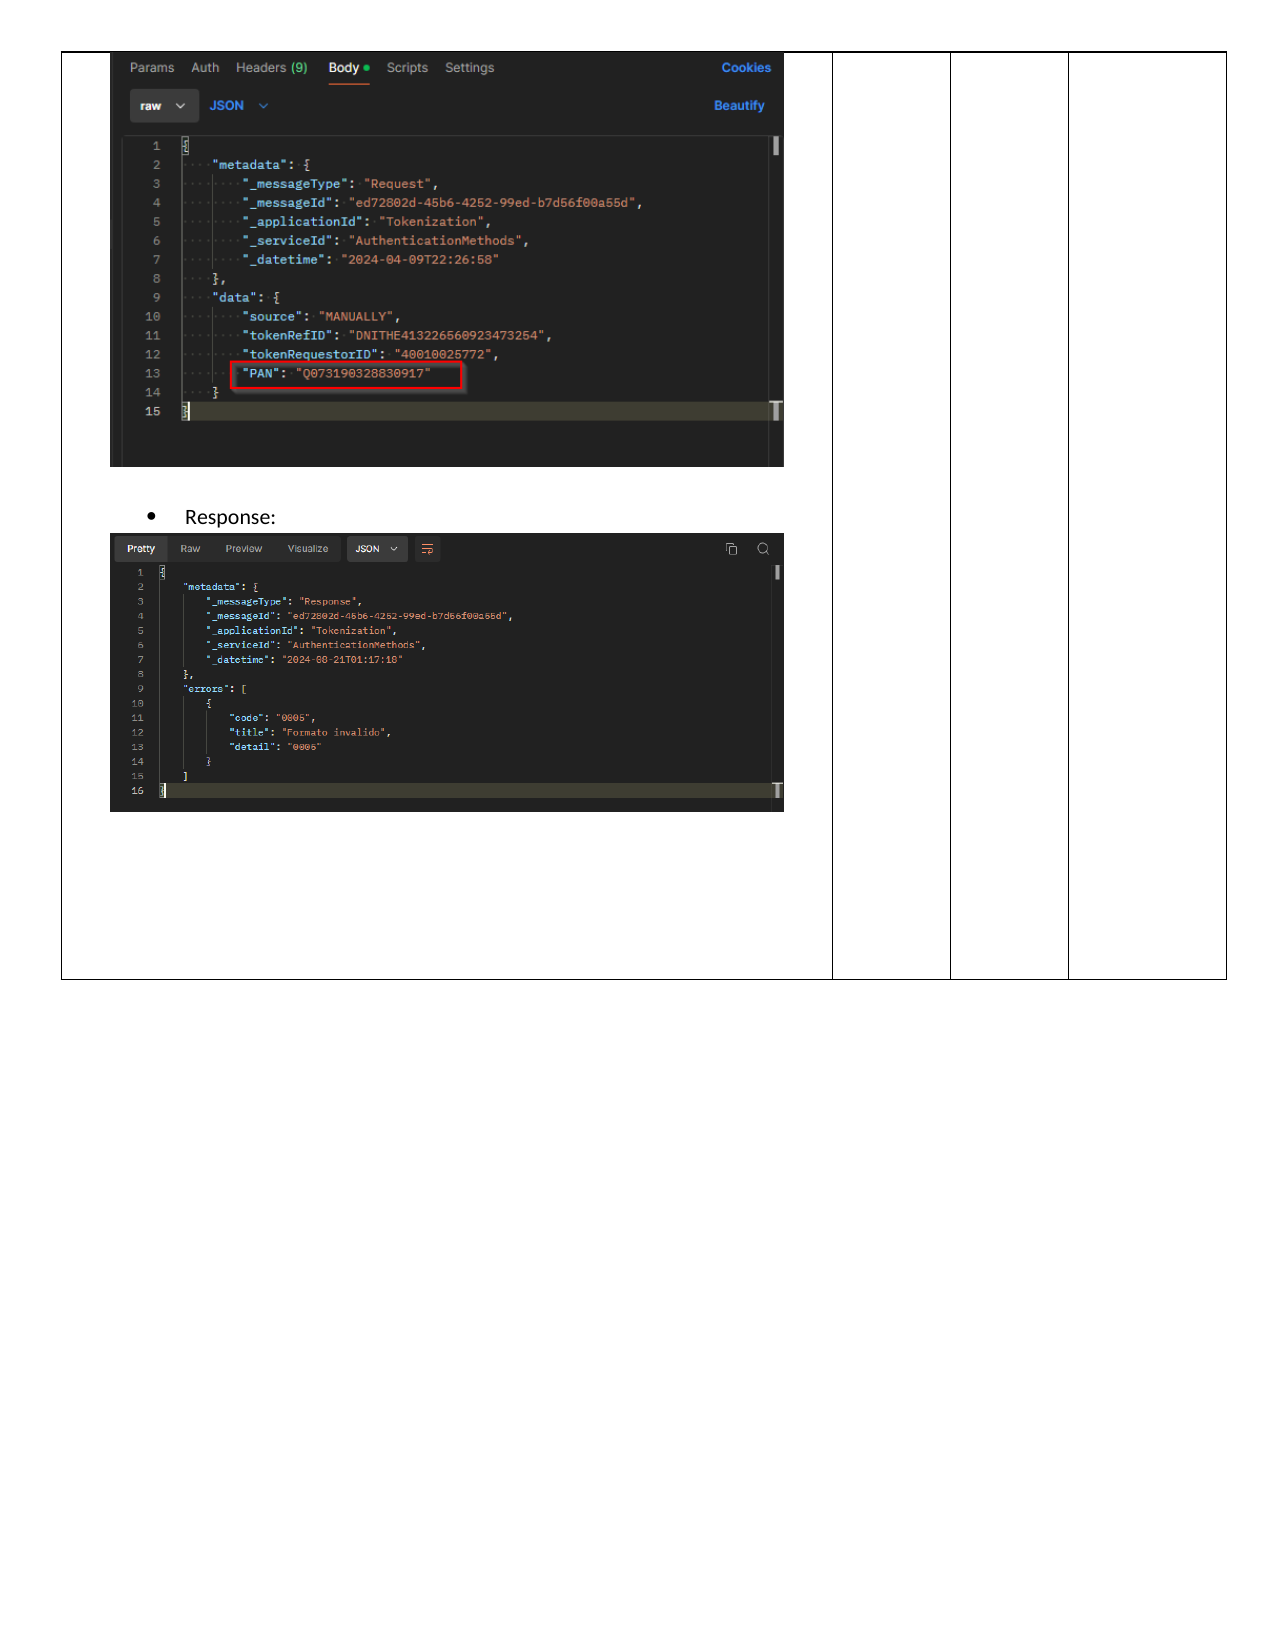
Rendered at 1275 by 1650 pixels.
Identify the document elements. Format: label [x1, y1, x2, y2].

table_cell [1069, 53, 1226, 979]
table_cell [833, 53, 950, 979]
picture [110, 52, 784, 467]
picture [110, 533, 784, 812]
table_cell [62, 53, 832, 979]
table_cell [951, 53, 1068, 979]
